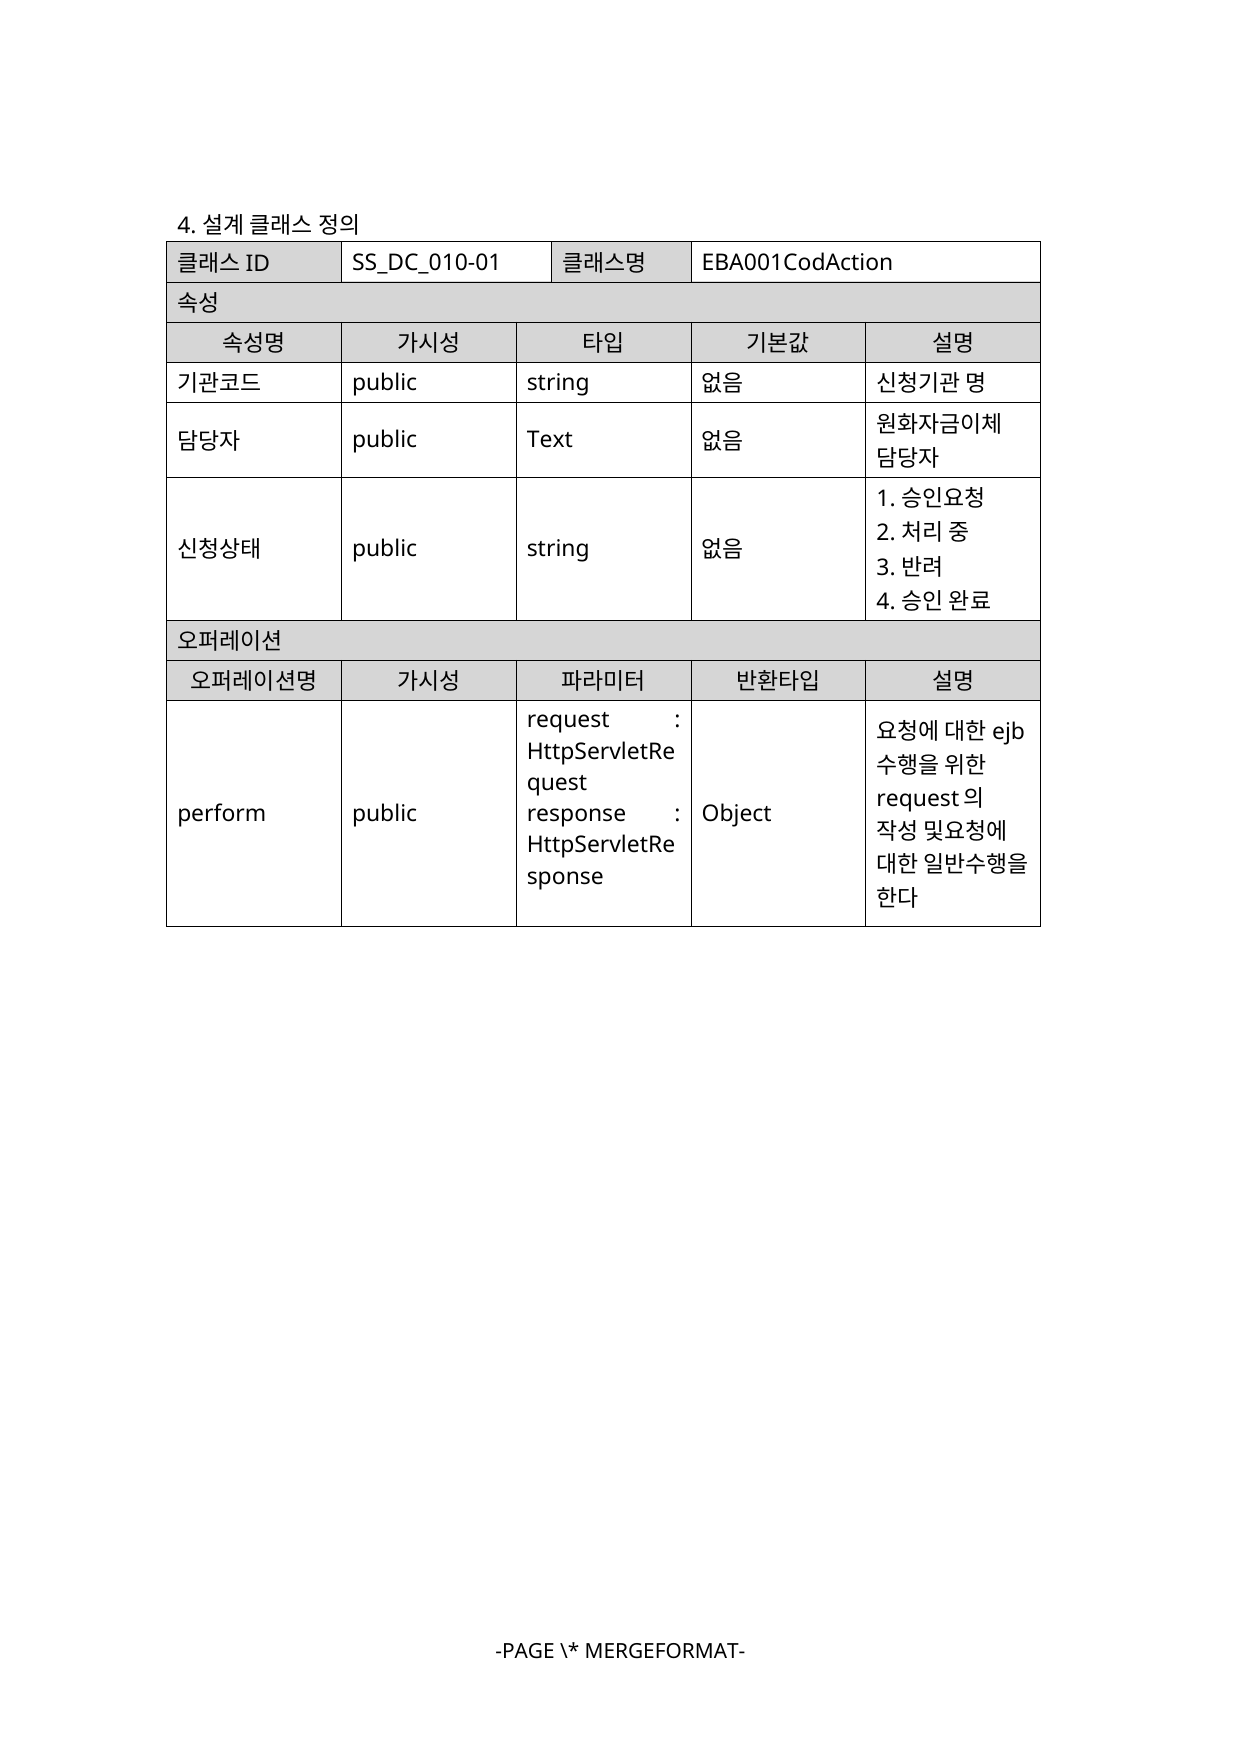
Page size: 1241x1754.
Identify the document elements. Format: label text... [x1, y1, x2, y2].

table_header 클래스 ID [167, 242, 341, 281]
table_header EBA001CodAction [692, 242, 1040, 281]
table_cell Object [692, 701, 865, 926]
table_cell 파라미터 [517, 661, 691, 700]
table_cell 기본값 [692, 323, 865, 362]
table_cell 원화자금이체 담당자 [866, 403, 1040, 476]
table_cell Text [517, 403, 691, 476]
table_cell string [517, 363, 691, 402]
table_cell 신청기관 명 [866, 363, 1040, 402]
table_cell 기관코드 [167, 363, 341, 402]
table_cell 설명 [866, 661, 1040, 700]
table_cell request : HttpServletRequest response : HttpServletResponse [517, 701, 691, 926]
table_cell 반환타입 [692, 661, 865, 700]
table_cell 가시성 [342, 323, 516, 362]
table_cell 오퍼레이션 [167, 621, 1040, 660]
table_cell string [517, 478, 691, 619]
table_cell 신청상태 [167, 478, 341, 619]
text 4. 설계 클래스 정의 [177, 207, 1063, 240]
table_cell public [342, 701, 516, 926]
table_cell public [342, 403, 516, 476]
table_cell 1. 승인요청 2. 처리 중 3. 반려 4. 승인 완료 [866, 478, 1040, 619]
table_cell 속성 [167, 283, 1040, 322]
table_cell 속성명 [167, 323, 341, 362]
table_cell 요청에 대한 ejb수행을 위한 request의 작성 및요청에 대한 일반수행을 한다 [866, 701, 1040, 926]
table_cell 설명 [866, 323, 1040, 362]
table_cell 없음 [692, 363, 865, 402]
table_cell perform [167, 701, 341, 926]
table_cell 담당자 [167, 403, 341, 476]
table_header SS_DC_010-01 [342, 242, 551, 281]
table_cell 타입 [517, 323, 691, 362]
table_cell 가시성 [342, 661, 516, 700]
table_cell public [342, 478, 516, 619]
table_cell 오퍼레이션명 [167, 661, 341, 700]
table_cell 없음 [692, 478, 865, 619]
table_header 클래스명 [552, 242, 691, 281]
table_cell public [342, 363, 516, 402]
table_cell 없음 [692, 403, 865, 476]
